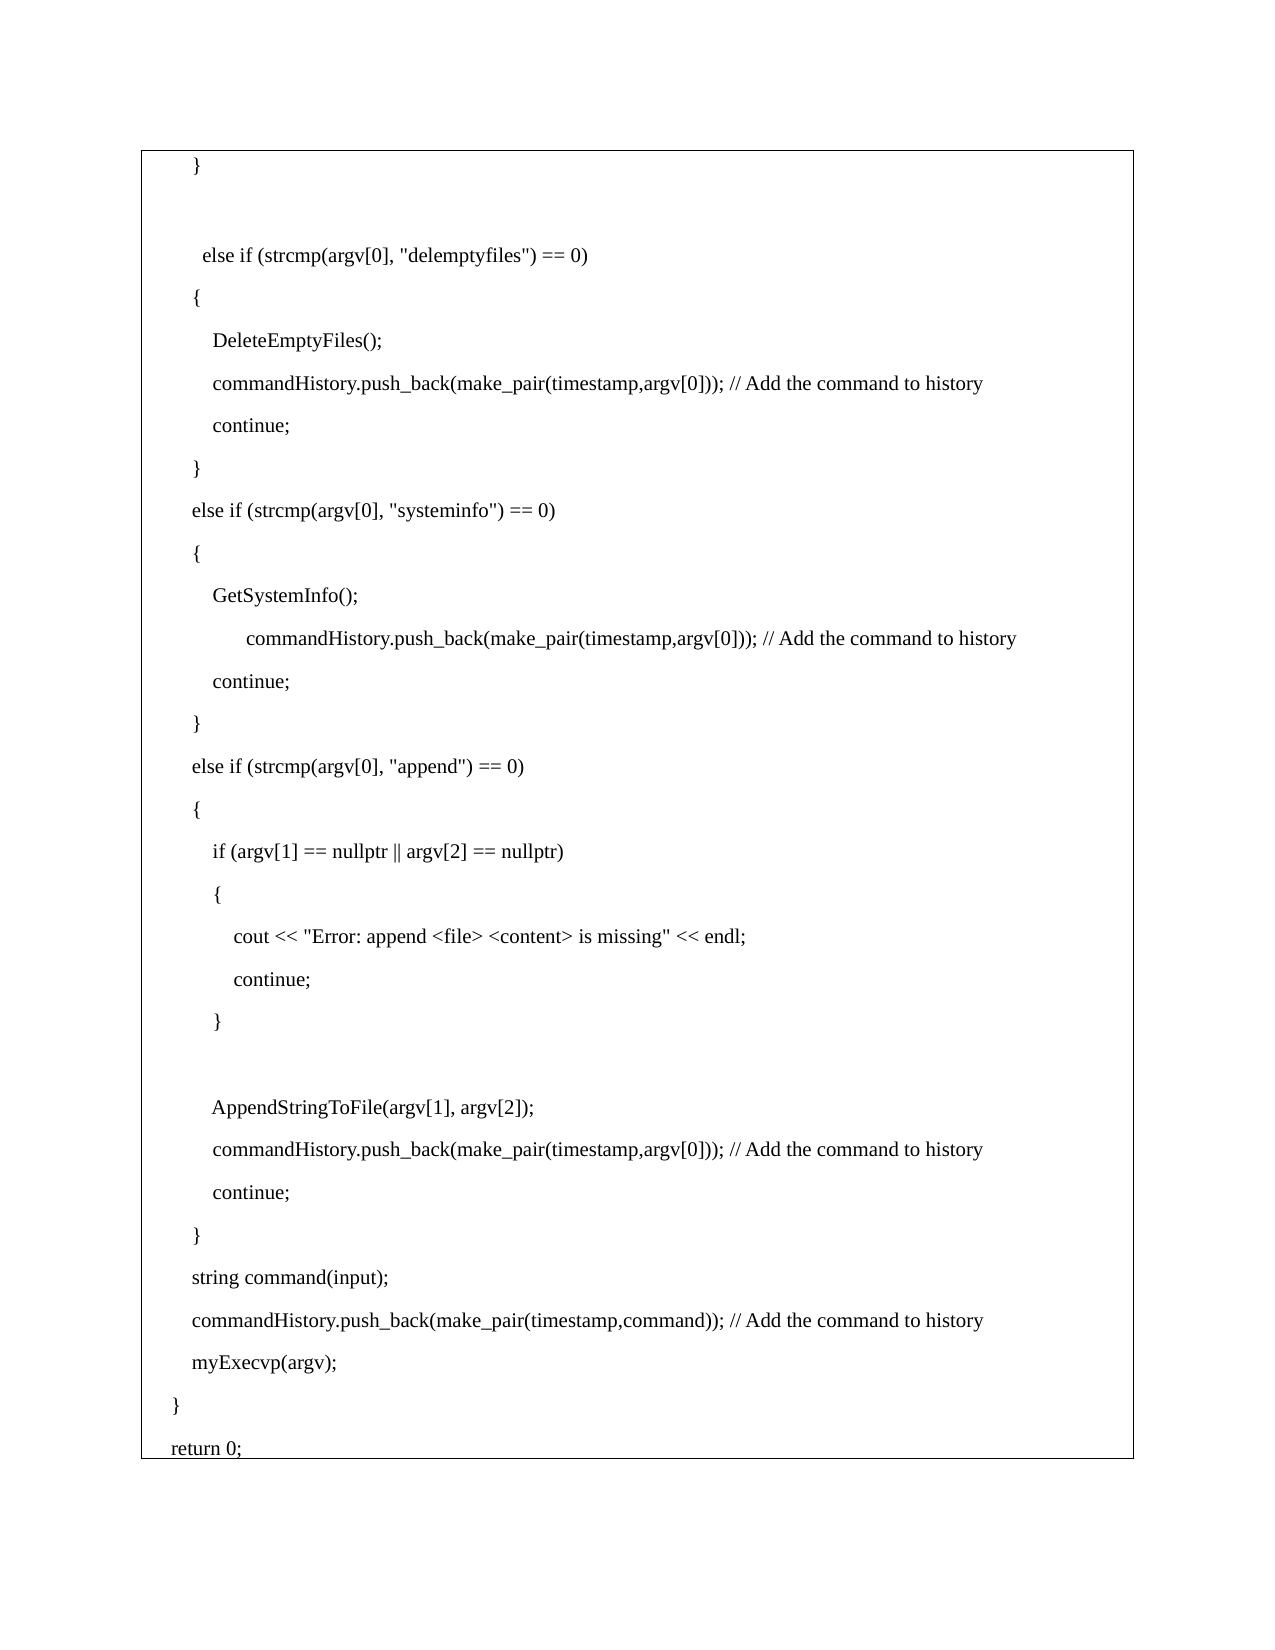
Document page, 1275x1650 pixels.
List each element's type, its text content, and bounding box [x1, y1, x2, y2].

text { [142, 878, 1133, 906]
text string command(input); [142, 1262, 1133, 1289]
text commandHistory.push_back(make_pair(timestamp,command)); // Add the command to history [142, 1304, 1133, 1332]
text else if (strcmp(argv[0], "append") == 0) [142, 751, 1133, 778]
text } [142, 1219, 1133, 1247]
text { [142, 793, 1133, 821]
text commandHistory.push_back(make_pair(timestamp,argv[0])); // Add the command to history [142, 1134, 1133, 1161]
text } [142, 151, 1133, 177]
text else if (strcmp(argv[0], "delemptyfiles") == 0) [142, 239, 1133, 267]
text { [142, 282, 1133, 309]
text return 0; [142, 1432, 1133, 1458]
text continue; [142, 410, 1133, 437]
text GetSystemInfo(); [142, 580, 1133, 607]
text } [142, 708, 1133, 735]
text { [142, 538, 1133, 565]
text DeleteEmptyFiles(); [142, 325, 1133, 352]
text AppendStringToFile(argv[1], argv[2]); [142, 1092, 1133, 1119]
text if (argv[1] == nullptr || argv[2] == nullptr) [142, 836, 1133, 863]
text continue; [142, 666, 1133, 693]
text cout << "Error: append <file> <content> is missing" << endl; [142, 921, 1133, 948]
text commandHistory.push_back(make_pair(timestamp,argv[0])); // Add the command to history [142, 623, 1133, 650]
text myExecvp(argv); [142, 1347, 1133, 1374]
text else if (strcmp(argv[0], "systeminfo") == 0) [142, 495, 1133, 522]
text continue; [142, 1177, 1133, 1204]
text continue; [142, 964, 1133, 991]
text } [142, 452, 1133, 480]
text } [142, 1006, 1133, 1033]
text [142, 367, 1133, 394]
text } [142, 1390, 1133, 1417]
